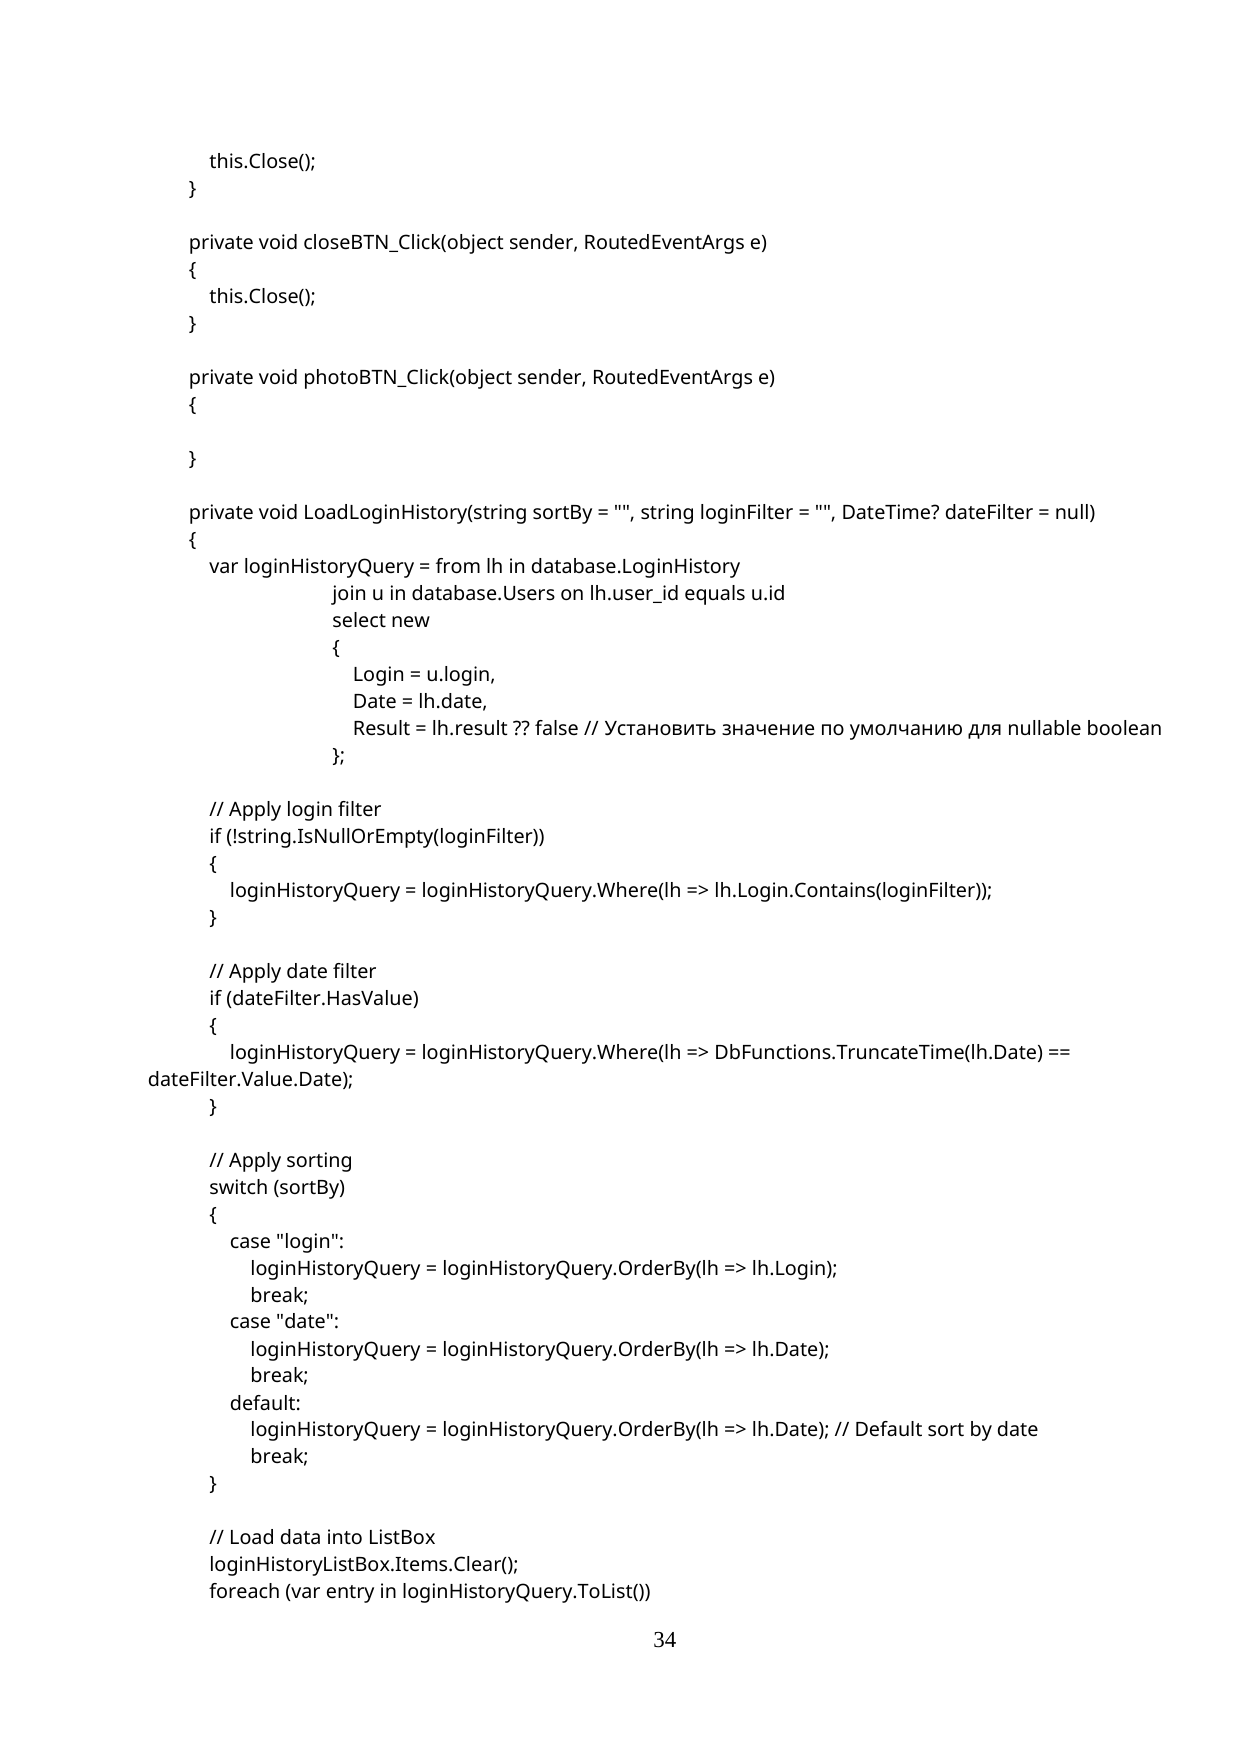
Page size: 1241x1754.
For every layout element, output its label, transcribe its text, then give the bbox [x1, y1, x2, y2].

text this.Close(); [148, 283, 1181, 309]
text } [148, 175, 1181, 202]
text // Load data into ListBox [148, 1524, 1181, 1551]
text { [148, 1011, 1181, 1038]
text case "date": [148, 1308, 1181, 1335]
text { [148, 633, 1181, 660]
text join u in database.Users on lh.user_id equals u.id [148, 579, 1181, 606]
text private void photoBTN_Click(object sender, RoutedEventArgs e) [148, 363, 1181, 391]
text if (dateFilter.HasValue) [148, 984, 1181, 1011]
text switch (sortBy) [148, 1173, 1181, 1200]
text Result = lh.result ?? false // Установить значение по умолчанию для nullable boolean [148, 714, 1181, 741]
text // Apply login filter [148, 795, 1181, 822]
text }; [148, 741, 1181, 768]
text break; [148, 1362, 1181, 1389]
text { [148, 525, 1181, 552]
text { [148, 391, 1181, 417]
text loginHistoryQuery = loginHistoryQuery.OrderBy(lh => lh.Date); // Default sort by date [148, 1416, 1181, 1443]
text { [148, 849, 1181, 876]
text loginHistoryQuery = loginHistoryQuery.Where(lh => lh.Login.Contains(loginFilter)); [148, 876, 1181, 903]
text break; [148, 1281, 1181, 1308]
text loginHistoryQuery = loginHistoryQuery.OrderBy(lh => lh.Login); [148, 1254, 1181, 1281]
text case "login": [148, 1227, 1181, 1254]
text } [148, 1470, 1181, 1497]
text } [148, 903, 1181, 930]
text private void closeBTN_Click(object sender, RoutedEventArgs e) [148, 229, 1181, 256]
text { [148, 1200, 1181, 1227]
text // Apply date filter [148, 957, 1181, 984]
text loginHistoryQuery = loginHistoryQuery.Where(lh => DbFunctions.TruncateTime(lh.Date) == dateFilter.Value.Date); [148, 1038, 1181, 1092]
text } [148, 1092, 1181, 1119]
text default: [148, 1389, 1181, 1416]
text Date = lh.date, [148, 687, 1181, 714]
text if (!string.IsNullOrEmpty(loginFilter)) [148, 822, 1181, 849]
text } [148, 444, 1181, 471]
text // Apply sorting [148, 1146, 1181, 1173]
text { [148, 256, 1181, 283]
text break; [148, 1443, 1181, 1470]
text private void LoadLoginHistory(string sortBy = "", string loginFilter = "", DateTime? dateFilter = null) [148, 498, 1181, 525]
text var loginHistoryQuery = from lh in database.LoginHistory [148, 552, 1181, 579]
text select new [148, 606, 1181, 633]
text Login = u.login, [148, 660, 1181, 687]
text } [148, 309, 1181, 337]
text foreach (var entry in loginHistoryQuery.ToList()) [148, 1578, 1181, 1604]
text loginHistoryListBox.Items.Clear(); [148, 1551, 1181, 1578]
text this.Close(); [148, 148, 1181, 175]
text loginHistoryQuery = loginHistoryQuery.OrderBy(lh => lh.Date); [148, 1335, 1181, 1362]
